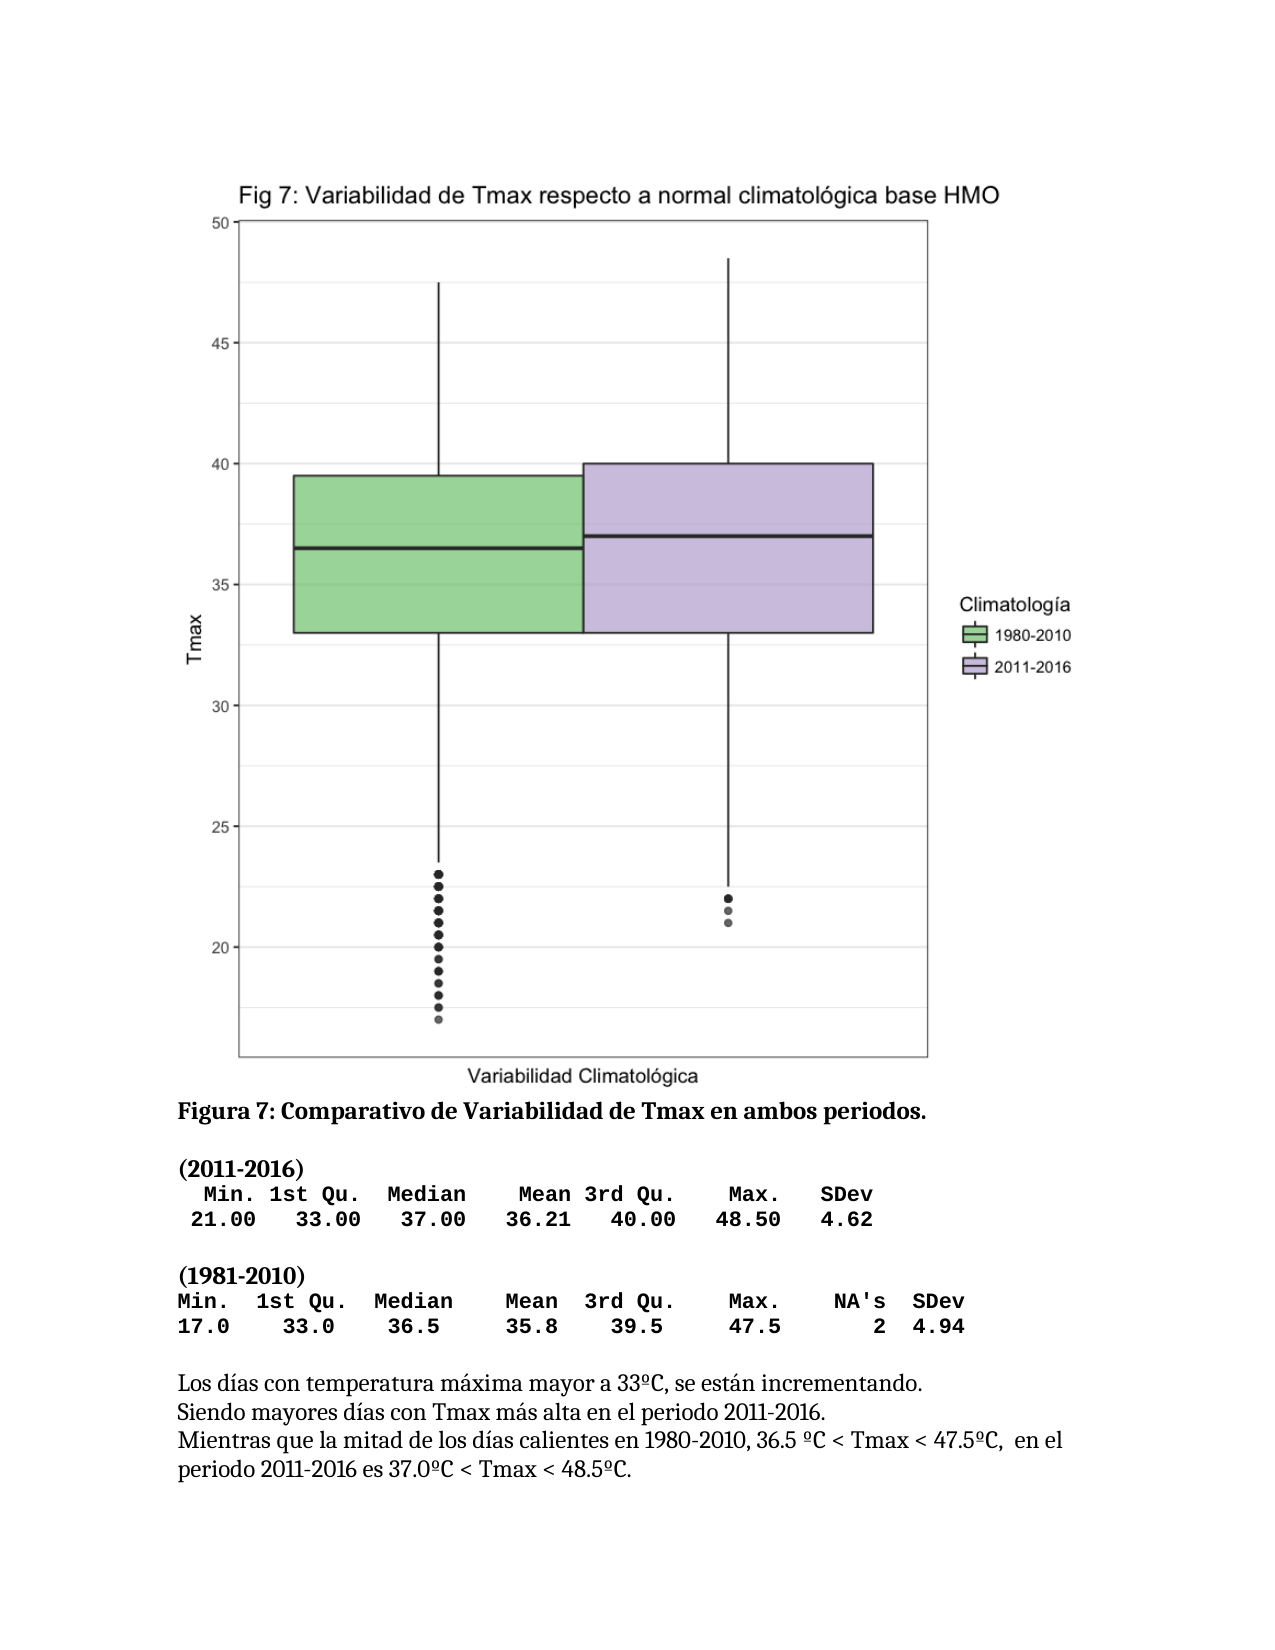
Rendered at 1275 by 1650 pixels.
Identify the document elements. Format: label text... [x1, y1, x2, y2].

text Los días con temperatura máxima mayor a 33ºC, se están incrementando. [177, 1369, 1098, 1397]
text (2011-2016) [177, 1154, 1098, 1183]
text Min. 1st Qu. Median Mean 3rd Qu. Max. NA's SDev [177, 1290, 1098, 1315]
text Siendo mayores días con Tmax más alta en el periodo 2011-2016. [177, 1397, 1098, 1426]
text Figura 7: Comparativo de Variabilidad de Tmax en ambos periodos. [177, 1097, 1098, 1126]
text (1981-2010) [177, 1262, 1098, 1290]
text 17.0 33.0 36.5 35.8 39.5 47.5 2 4.94 [177, 1315, 1098, 1340]
picture [177, 176, 1098, 1097]
text 21.00 33.00 37.00 36.21 40.00 48.50 4.62 [177, 1208, 1098, 1233]
text Min. 1st Qu. Median Mean 3rd Qu. Max. SDev [177, 1183, 1098, 1208]
text Mientras que la mitad de los días calientes en 1980-2010, 36.5 ºC < Tmax < 47.5ºC, en el periodo 2011-2016 es 37.0ºC < Tmax < 48.5ºC. [177, 1426, 1098, 1484]
